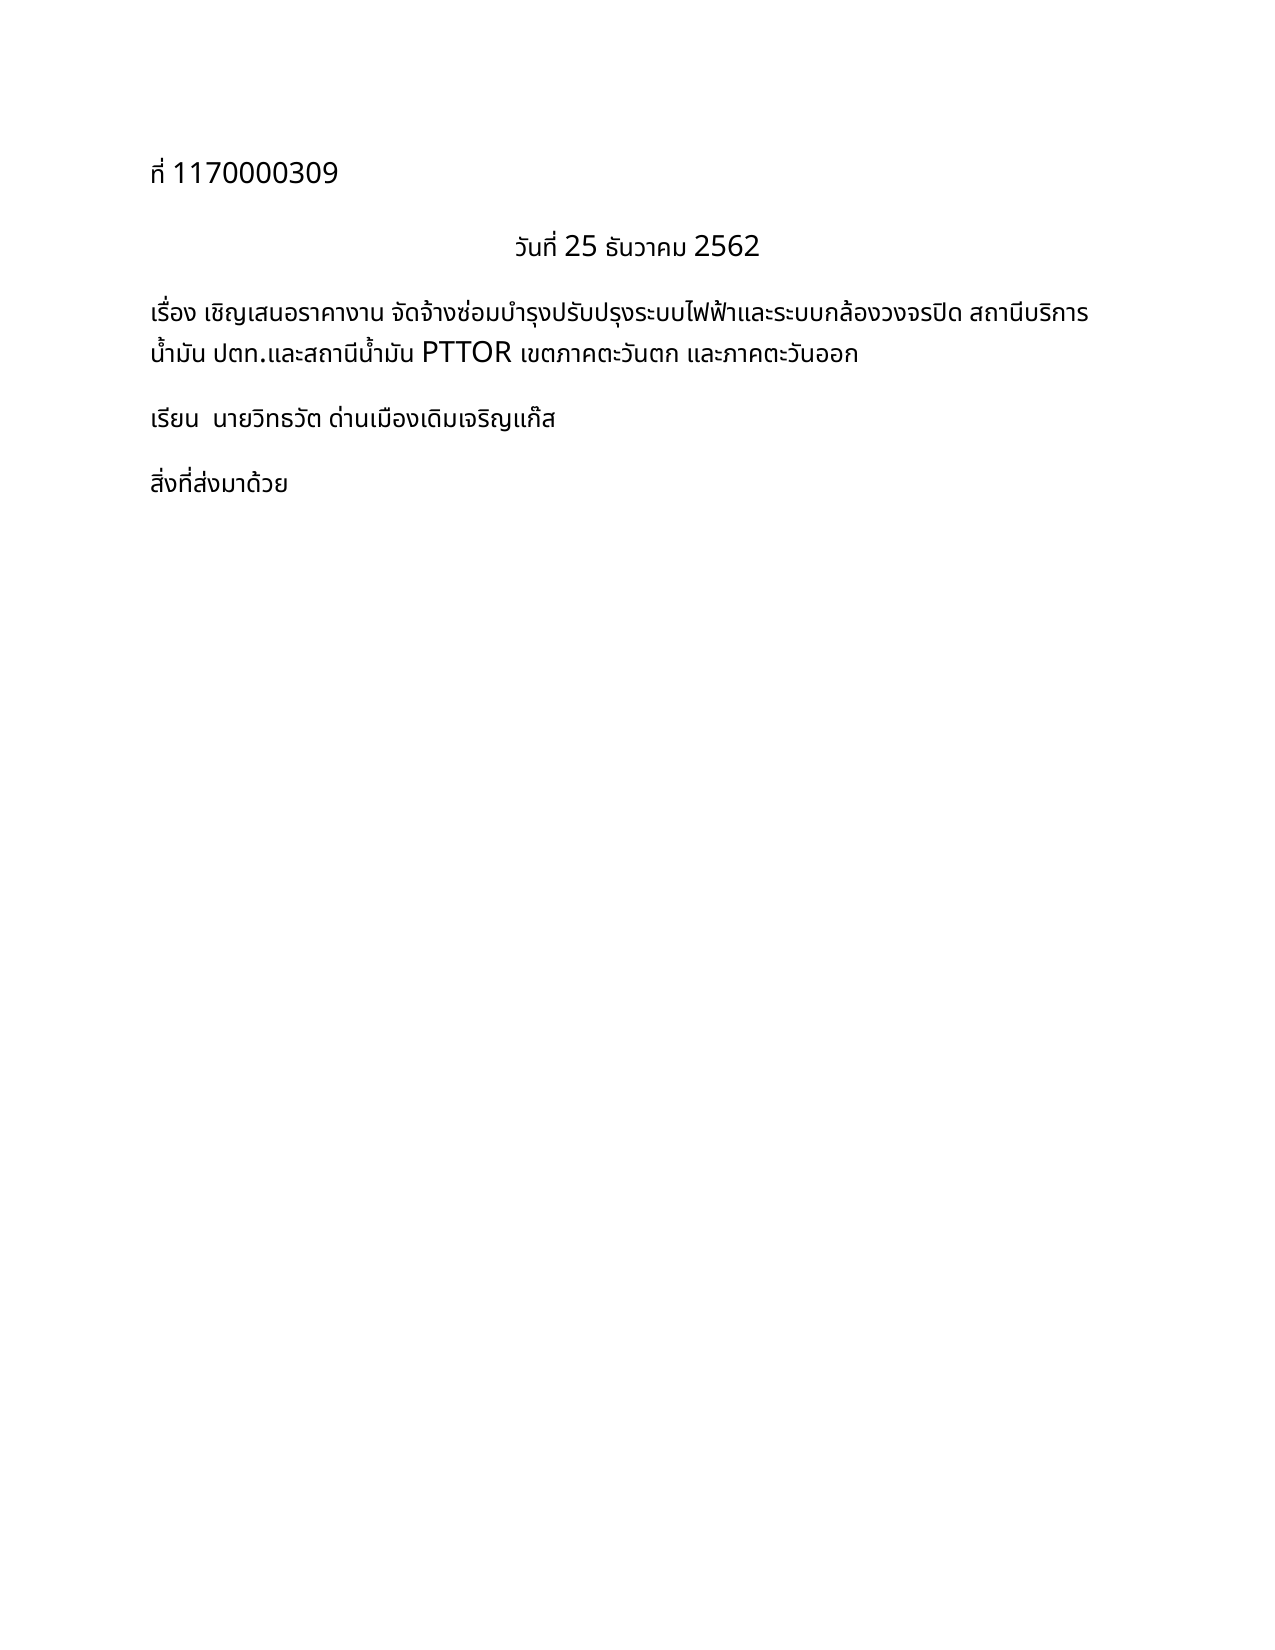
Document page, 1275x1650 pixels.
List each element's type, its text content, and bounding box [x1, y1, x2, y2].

text เรื่อง เชิญเสนอราคางาน จัดจ้างซ่อมบำรุงปรับปรุงระบบไฟฟ้าและระบบกล้องวงจรปิด สถานีบริการน้ำมัน ปตท.และสถานีน้ำมัน PTTOR เขตภาคตะวันตก และภาคตะวันออก [150, 274, 1125, 377]
text วันที่ 25 ธันวาคม 2562 [150, 196, 1125, 270]
text ที่ 1170000309 [150, 152, 1125, 192]
text เรียน นายวิทธวัต ด่านเมืองเดิมเจริญแก๊ส [150, 381, 1125, 444]
text สิ่งที่ส่งมาด้วย [150, 448, 1125, 512]
